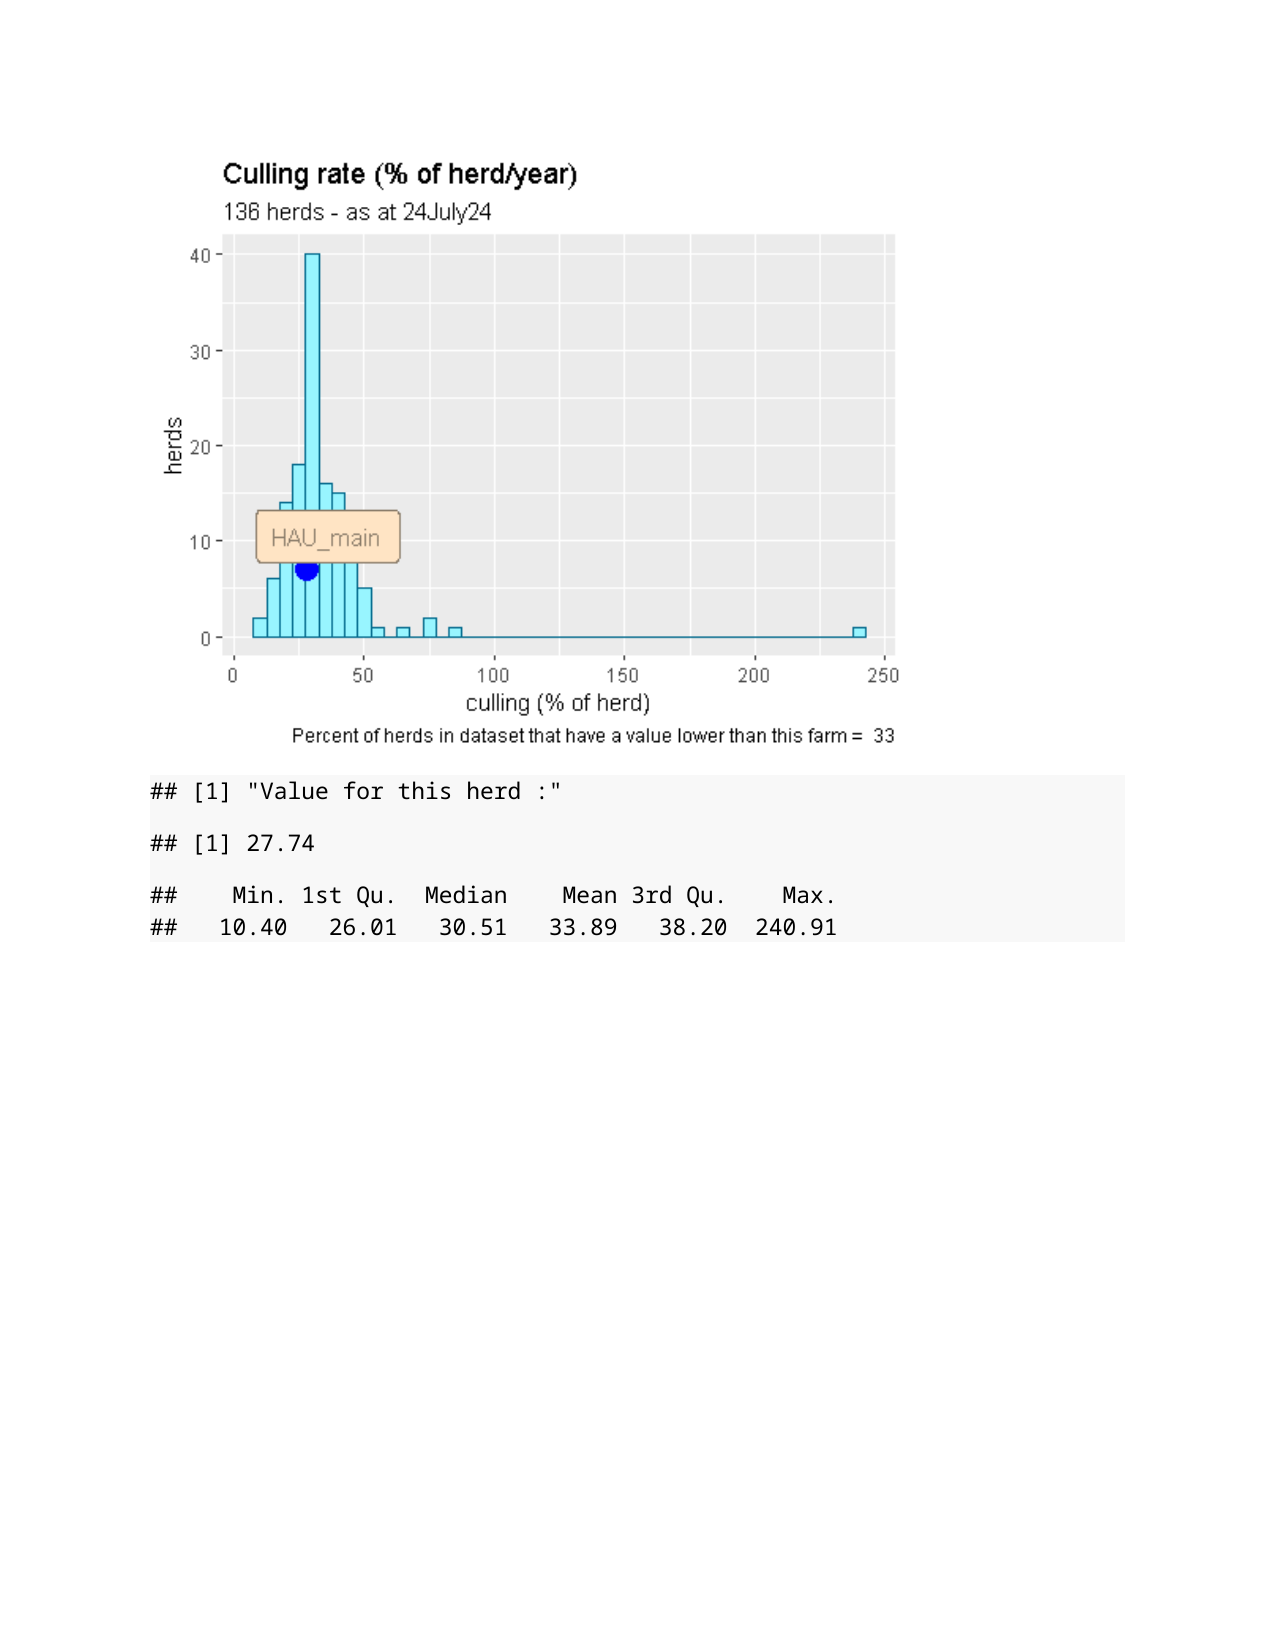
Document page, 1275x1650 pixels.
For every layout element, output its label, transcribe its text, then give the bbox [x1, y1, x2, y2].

picture [150, 150, 908, 757]
text ## [1] "Value for this herd :" [150, 775, 1125, 806]
text ## [1] 27.74 [150, 827, 1125, 858]
text ## Min. 1st Qu. Median Mean 3rd Qu. Max. ## 10.40 26.01 30.51 33.89 38.20 240.91 [150, 879, 1125, 942]
